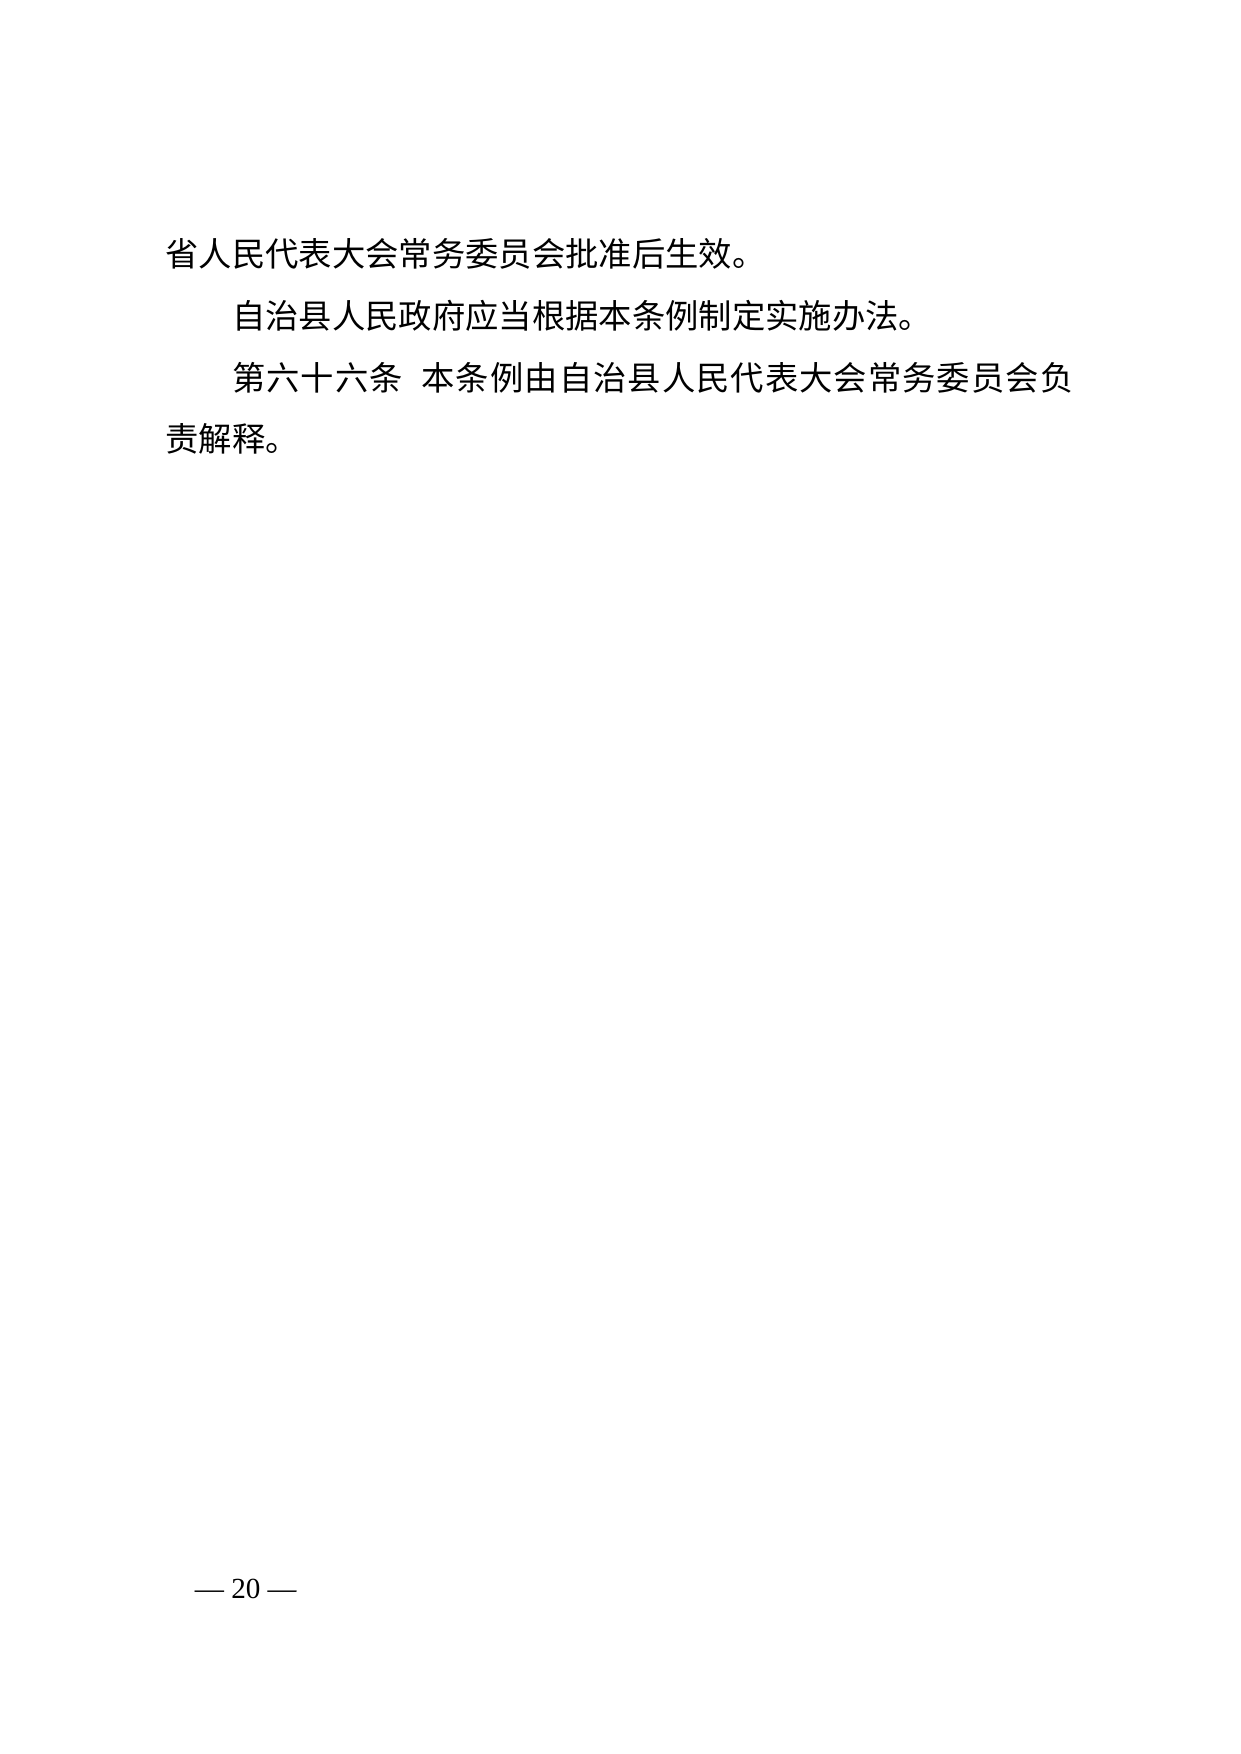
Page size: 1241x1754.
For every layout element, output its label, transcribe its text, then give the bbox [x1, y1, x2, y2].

text 第六十六条 本条例由自治县人民代表大会常务委员会负责解释。 [165, 341, 1075, 464]
text 自治县人民政府应当根据本条例制定实施办法。 [165, 279, 1075, 341]
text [165, 217, 1075, 279]
